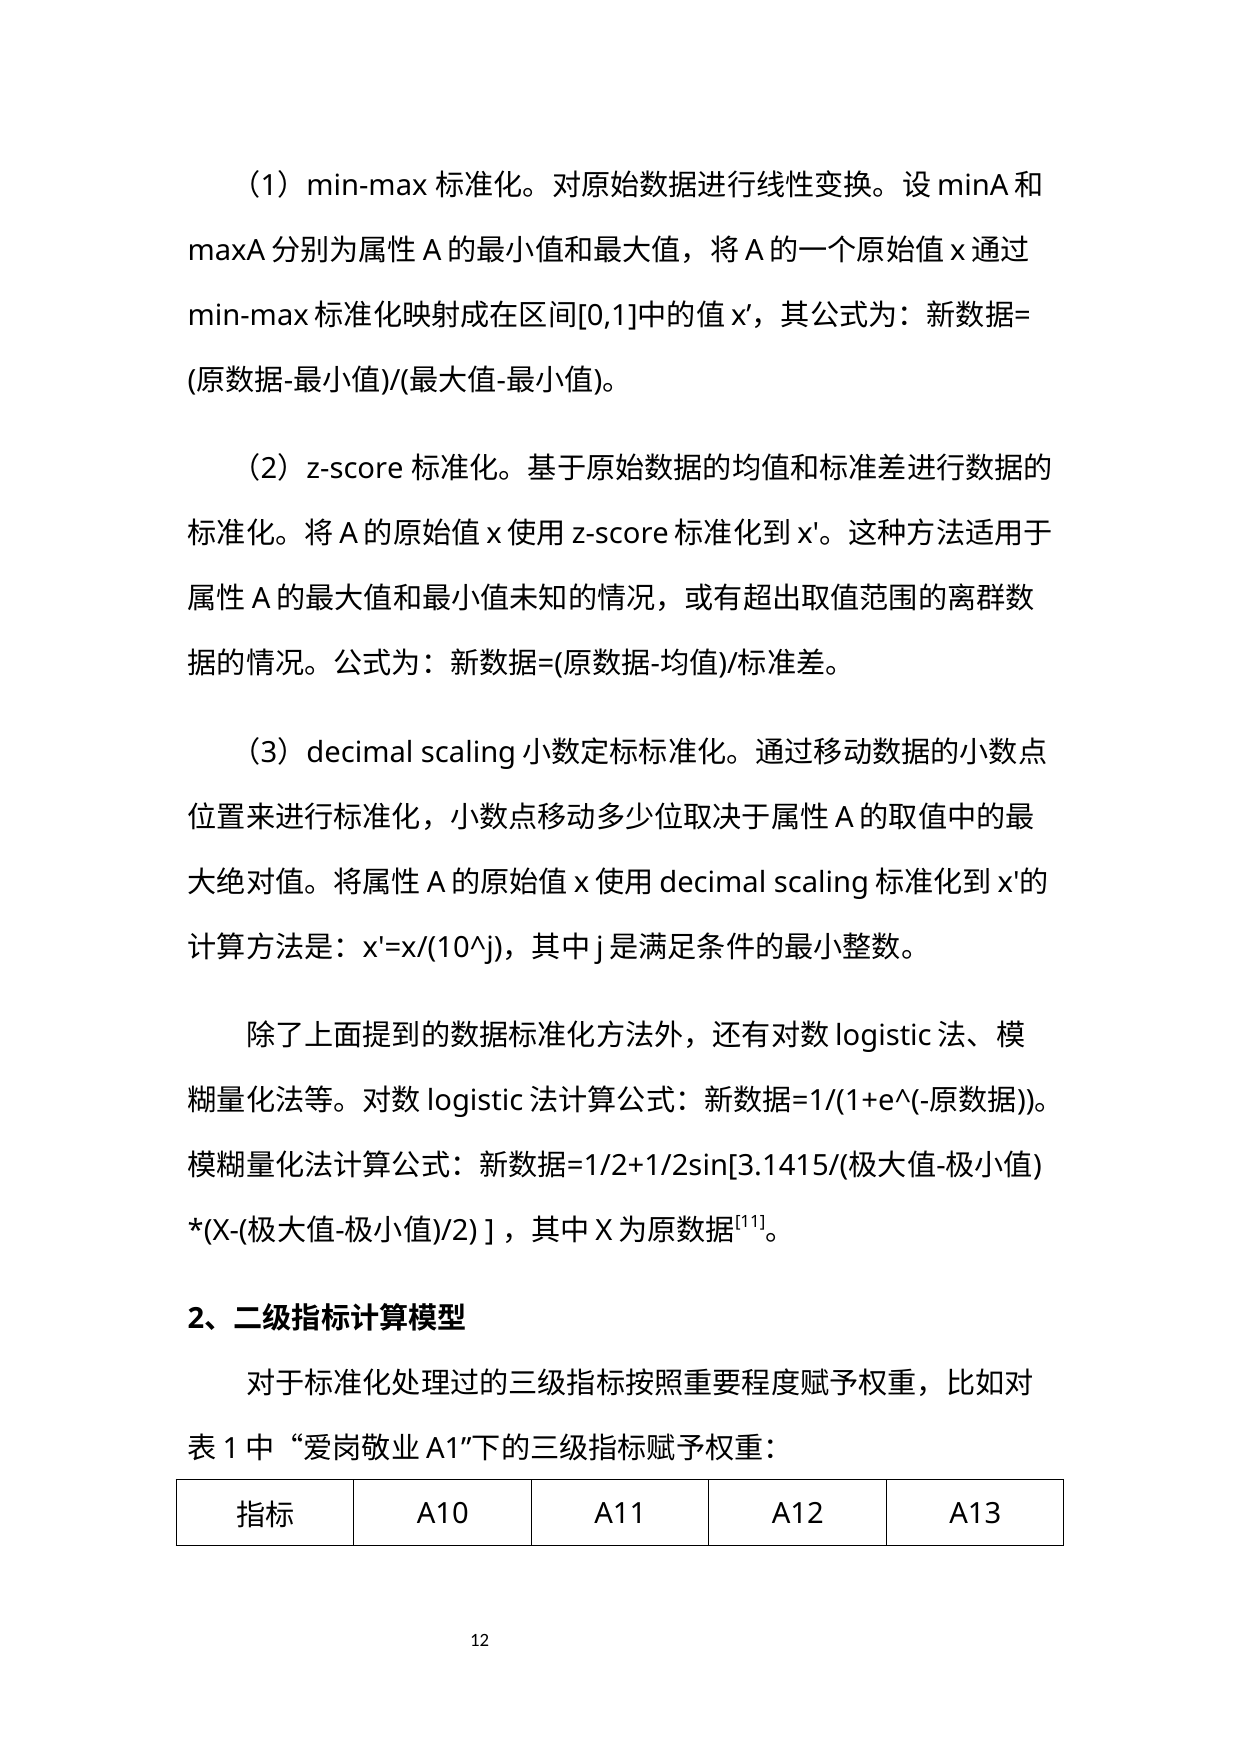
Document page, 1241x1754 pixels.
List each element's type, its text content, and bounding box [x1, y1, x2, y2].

table_header A12 [709, 1480, 886, 1545]
list 二级指标计算模型 [187, 1284, 1053, 1349]
list 对于标准化处理过的三级指标按照重要程度赋予权重，比如对表1中“爱岗敬业A1”下的三级指标赋予权重： [187, 1349, 1053, 1479]
table_header A13 [887, 1480, 1063, 1545]
text 除了上面提到的数据标准化方法外，还有对数logistic法、模糊量化法等。对数logistic法计算公式：新数据=1/(1+e^(-原数据))。模糊量化法计算公式：新数据=1/2+1/2sin[3.1415/(极大值-极小值)*(X-(极大值-极小值)/2) ] ，其中X为原数据[11]。 [187, 1000, 1053, 1260]
table_header A11 [532, 1480, 708, 1545]
text （3）decimal scaling小数定标标准化。通过移动数据的小数点位置来进行标准化，小数点移动多少位取决于属性A的取值中的最大绝对值。将属性A的原始值x使用decimal scaling标准化到x'的计算方法是：x'=x/(10^j)，其中j是满足条件的最小整数。 [187, 717, 1053, 977]
table_header A10 [354, 1480, 531, 1545]
table_header 指标 [177, 1480, 353, 1545]
text （1）min-max 标准化。对原始数据进行线性变换。设minA和maxA分别为属性A的最小值和最大值，将A的一个原始值x通过min-max标准化映射成在区间[0,1]中的值x’，其公式为：新数据=(原数据-最小值)/(最大值-最小值)。 [187, 150, 1053, 410]
text （2）z-score 标准化。基于原始数据的均值和标准差进行数据的标准化。将A的原始值x使用z-score标准化到x'。这种方法适用于属性A的最大值和最小值未知的情况，或有超出取值范围的离群数据的情况。公式为：新数据=(原数据-均值)/标准差。 [187, 433, 1053, 693]
